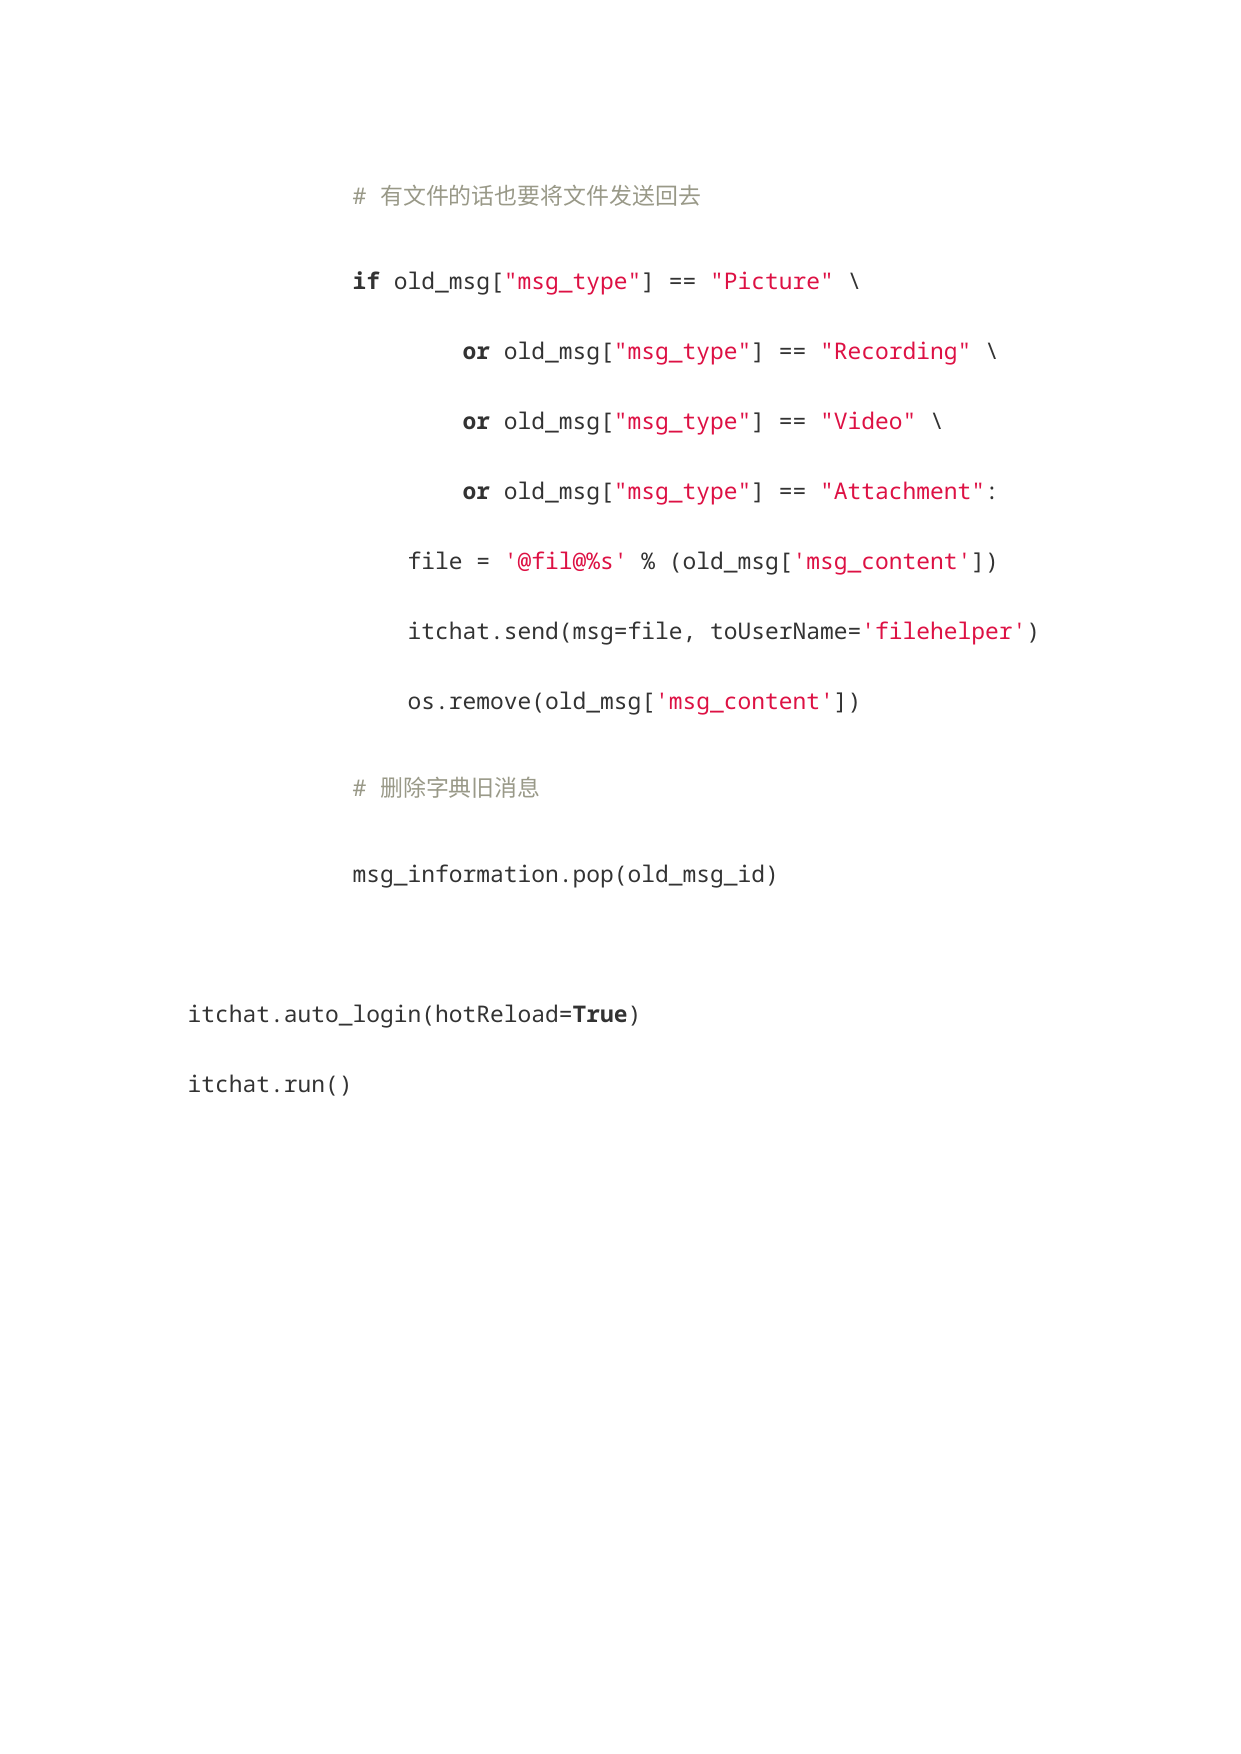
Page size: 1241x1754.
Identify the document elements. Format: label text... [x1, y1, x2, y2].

text msg_information.pop(old_msg_id) [187, 857, 1053, 889]
text itchat.run() [187, 1067, 1053, 1099]
text itchat.send(msg=file, toUserName='filehelper') [187, 614, 1053, 647]
text # 删除字典旧消息 [187, 754, 1053, 819]
text or old_msg["msg_type"] == "Recording" \ [187, 334, 1053, 367]
text or old_msg["msg_type"] == "Video" \ [187, 404, 1053, 437]
text or old_msg["msg_type"] == "Attachment": [187, 474, 1053, 507]
text itchat.auto_login(hotReload=True) [187, 997, 1053, 1029]
text if old_msg["msg_type"] == "Picture" \ [187, 264, 1053, 297]
text os.remove(old_msg['msg_content']) [187, 684, 1053, 717]
text # 有文件的话也要将文件发送回去 [187, 162, 1053, 227]
text file = '@fil@%s' % (old_msg['msg_content']) [187, 544, 1053, 577]
